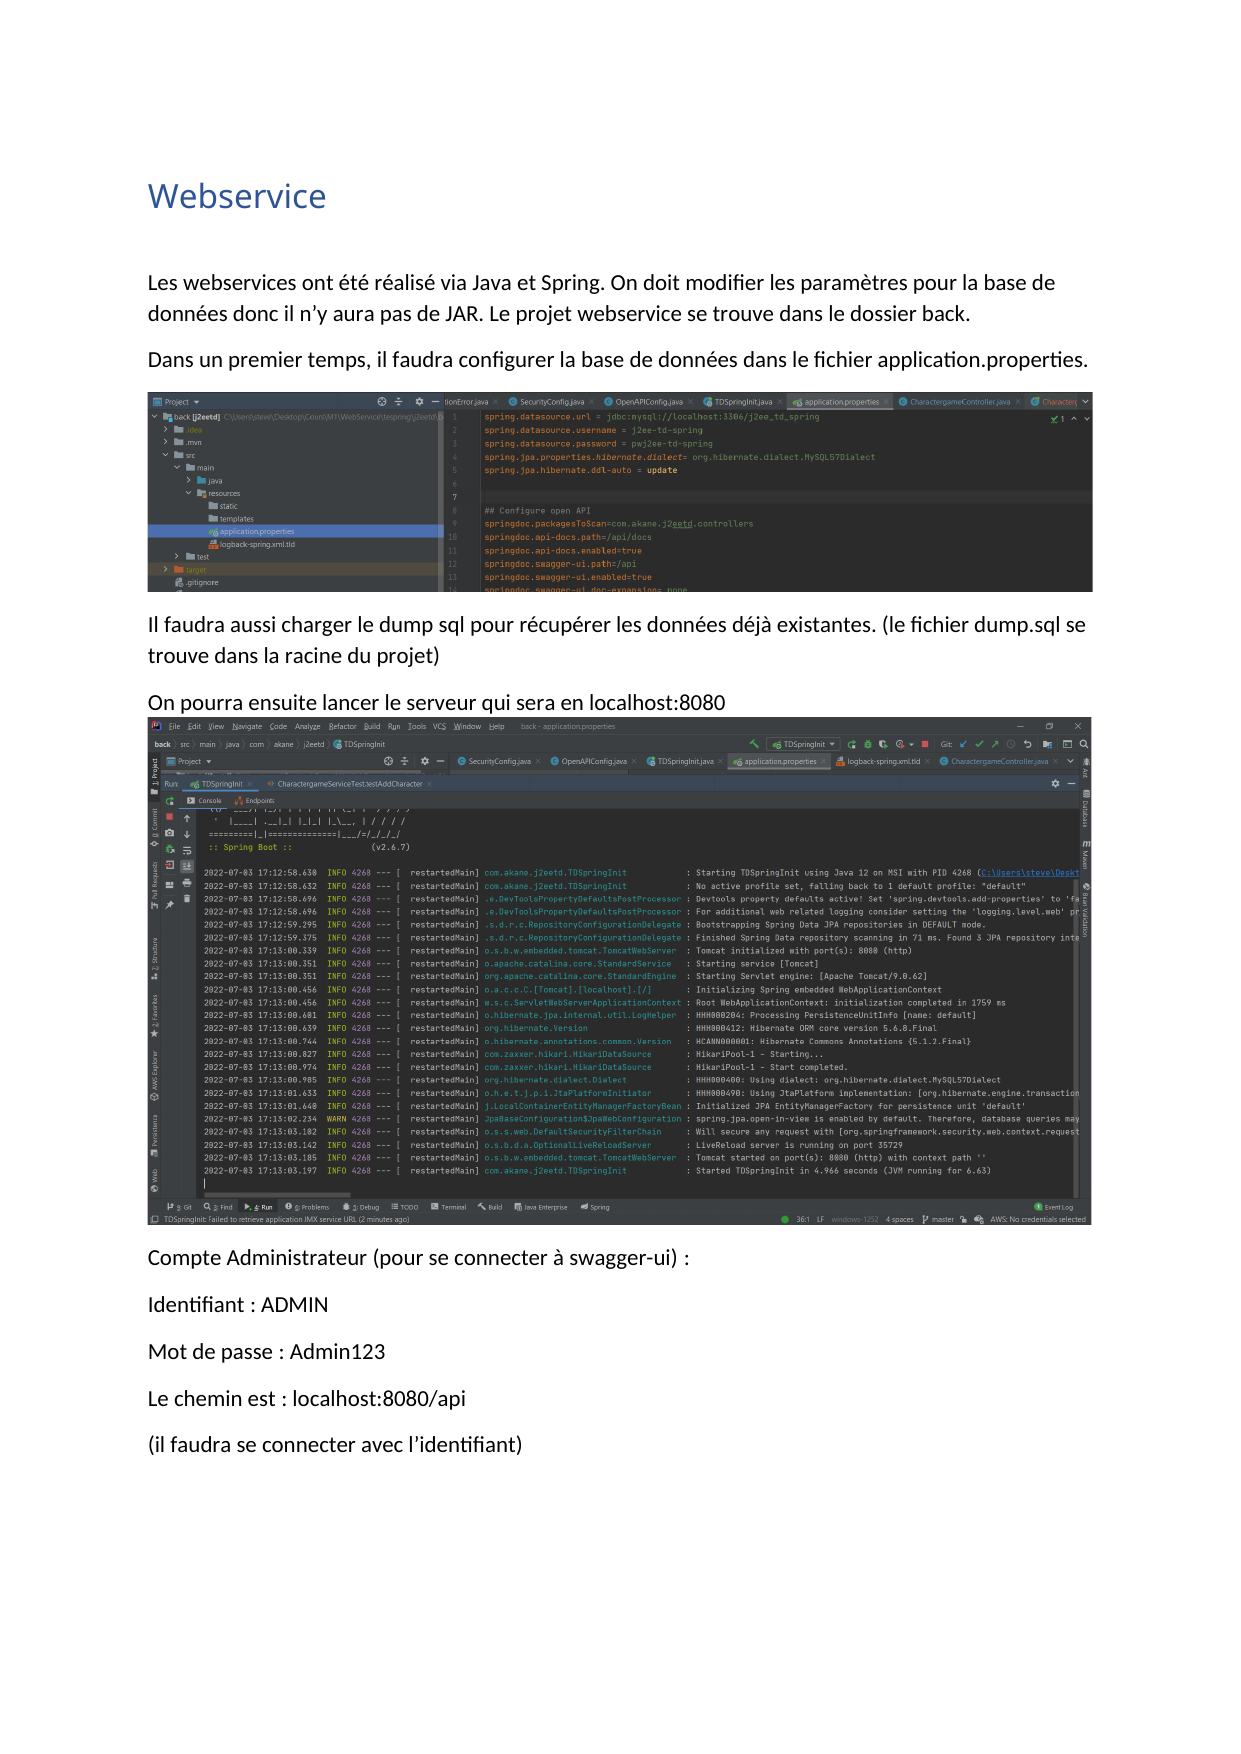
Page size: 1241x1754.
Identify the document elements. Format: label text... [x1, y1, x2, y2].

text Dans un premier temps, il faudra configurer la base de données dans le fichier application.properties. [148, 346, 1093, 373]
picture [147, 392, 1093, 592]
picture [147, 717, 1092, 1225]
text Le chemin est : localhost:8080/api [148, 1384, 1093, 1412]
text Il faudra aussi charger le dump sql pour récupérer les données déjà existantes. (le fichier dump.sql se trouve dans la racine du projet) [148, 611, 1093, 669]
text (il faudra se connecter avec l’identifiant) [148, 1431, 1093, 1458]
subtitle Webservice [148, 173, 1093, 218]
text Les webservices ont été réalisé via Java et Spring. On doit modifier les paramètres pour la base de données donc il n’y aura pas de JAR. Le projet webservice se trouve dans le dossier back. [148, 268, 1093, 327]
text Mot de passe : Admin123 [148, 1337, 1093, 1365]
text Identifiant : ADMIN [148, 1290, 1093, 1318]
text Compte Administrateur (pour se connecter à swagger-ui) : [148, 1243, 1093, 1271]
